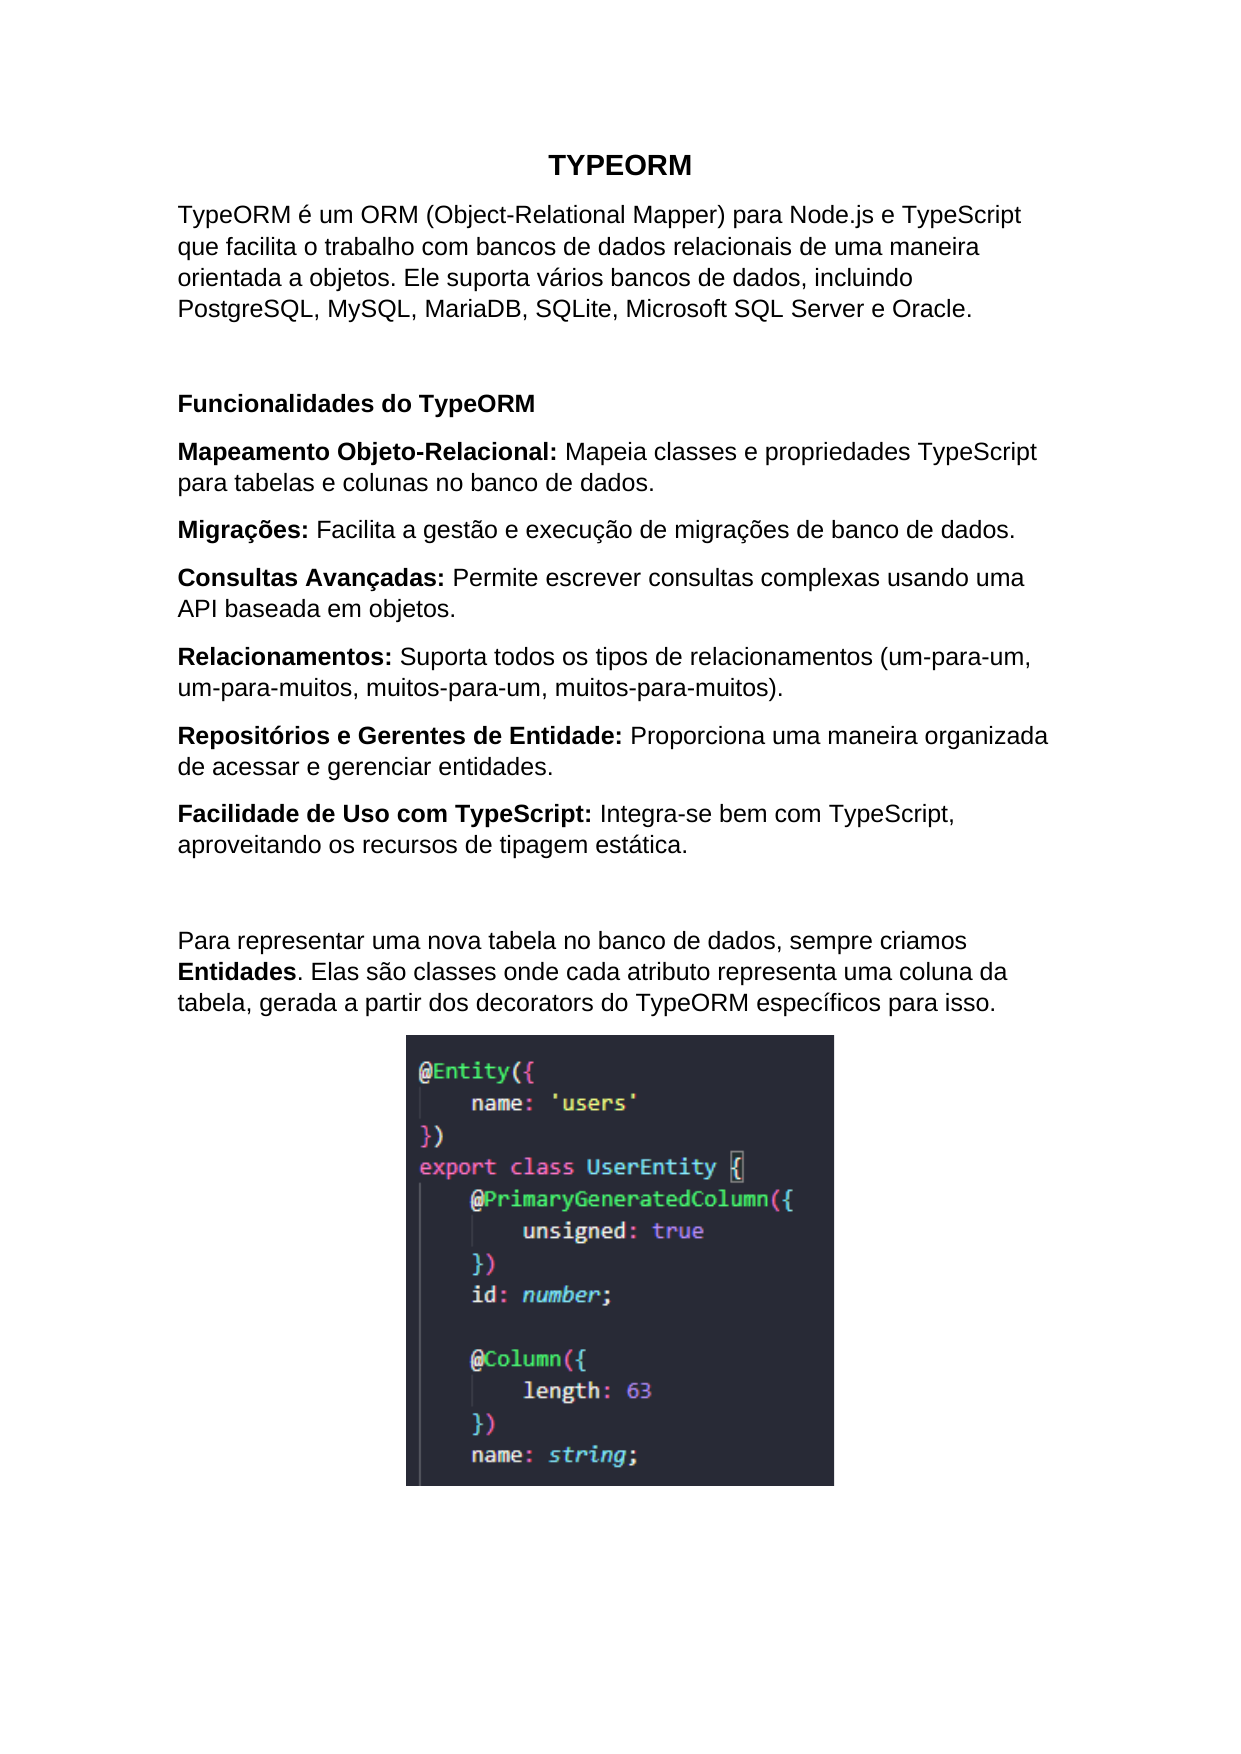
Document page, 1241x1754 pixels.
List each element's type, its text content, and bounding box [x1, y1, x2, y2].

text Para representar uma nova tabela no banco de dados, sempre criamos Entidades. Elas são classes onde cada atributo representa uma coluna da tabela, gerada a partir dos decorators do TypeORM específicos para isso. [177, 926, 1063, 1017]
text TYPEORM [177, 148, 1063, 181]
text Facilidade de Uso com TypeScript: Integra-se bem com TypeScript, aproveitando os recursos de tipagem estática. [177, 799, 1063, 859]
text Funcionalidades do TypeORM [177, 389, 1063, 418]
picture [406, 1035, 835, 1486]
text Relacionamentos: Suporta todos os tipos de relacionamentos (um-para-um, um-para-muitos, muitos-para-um, muitos-para-muitos). [177, 642, 1063, 702]
text Migrações: Facilita a gestão e execução de migrações de banco de dados. [177, 515, 1063, 544]
text Repositórios e Gerentes de Entidade: Proporciona uma maneira organizada de acessar e gerenciar entidades. [177, 721, 1063, 780]
text Consultas Avançadas: Permite escrever consultas complexas usando uma API baseada em objetos. [177, 563, 1063, 623]
text TypeORM é um ORM (Object-Relational Mapper) para Node.js e TypeScript que facilita o trabalho com bancos de dados relacionais de uma maneira orientada a objetos. Ele suporta vários bancos de dados, incluindo PostgreSQL, MySQL, MariaDB, SQLite, Microsoft SQL Server e Oracle. [177, 200, 1063, 322]
text Mapeamento Objeto-Relacional: Mapeia classes e propriedades TypeScript para tabelas e colunas no banco de dados. [177, 437, 1063, 496]
